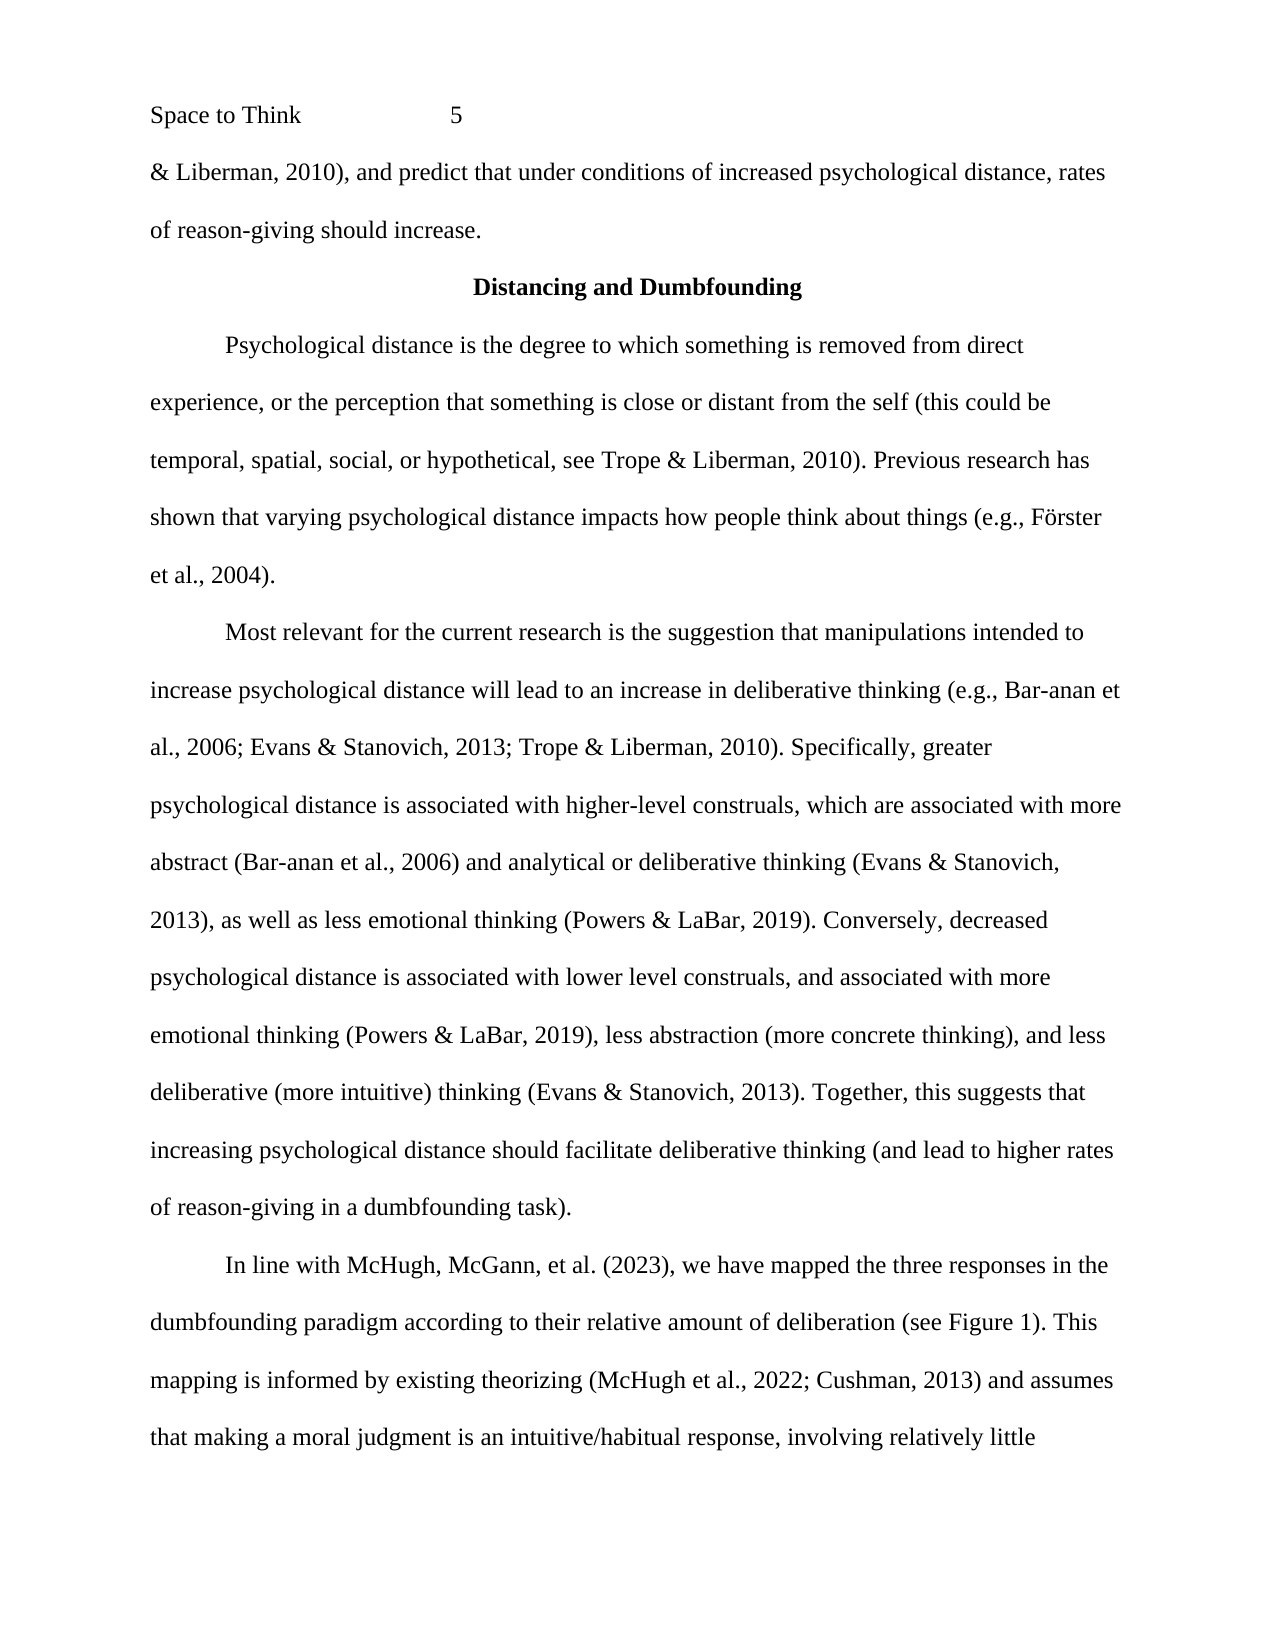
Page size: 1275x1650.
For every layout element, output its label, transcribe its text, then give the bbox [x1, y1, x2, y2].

text Psychological distance is the degree to which something is removed from direct experience, or the perception that something is close or distant from the self (this could be temporal, spatial, social, or hypothetical, see Trope & Liberman, 2010). Previous research has shown that varying psychological distance impacts how people think about things (e.g., Förster et al., 2004). [150, 330, 1125, 589]
text Most relevant for the current research is the suggestion that manipulations intended to increase psychological distance will lead to an increase in deliberative thinking (e.g., Bar-anan et al., 2006; Evans & Stanovich, 2013; Trope & Liberman, 2010). Specifically, greater psychological distance is associated with higher-level construals, which are associated with more abstract (Bar-anan et al., 2006) and analytical or deliberative thinking (Evans & Stanovich, 2013), as well as less emotional thinking (Powers & LaBar, 2019). Conversely, decreased psychological distance is associated with lower level construals, and associated with more emotional thinking (Powers & LaBar, 2019), less abstraction (more concrete thinking), and less deliberative (more intuitive) thinking (Evans & Stanovich, 2013). Together, this suggests that increasing psychological distance should facilitate deliberative thinking (and lead to higher rates of reason-giving in a dumbfounding task). [150, 617, 1125, 1221]
subtitle Distancing and Dumbfounding [150, 272, 1125, 301]
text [150, 1250, 1125, 1451]
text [150, 157, 1125, 244]
